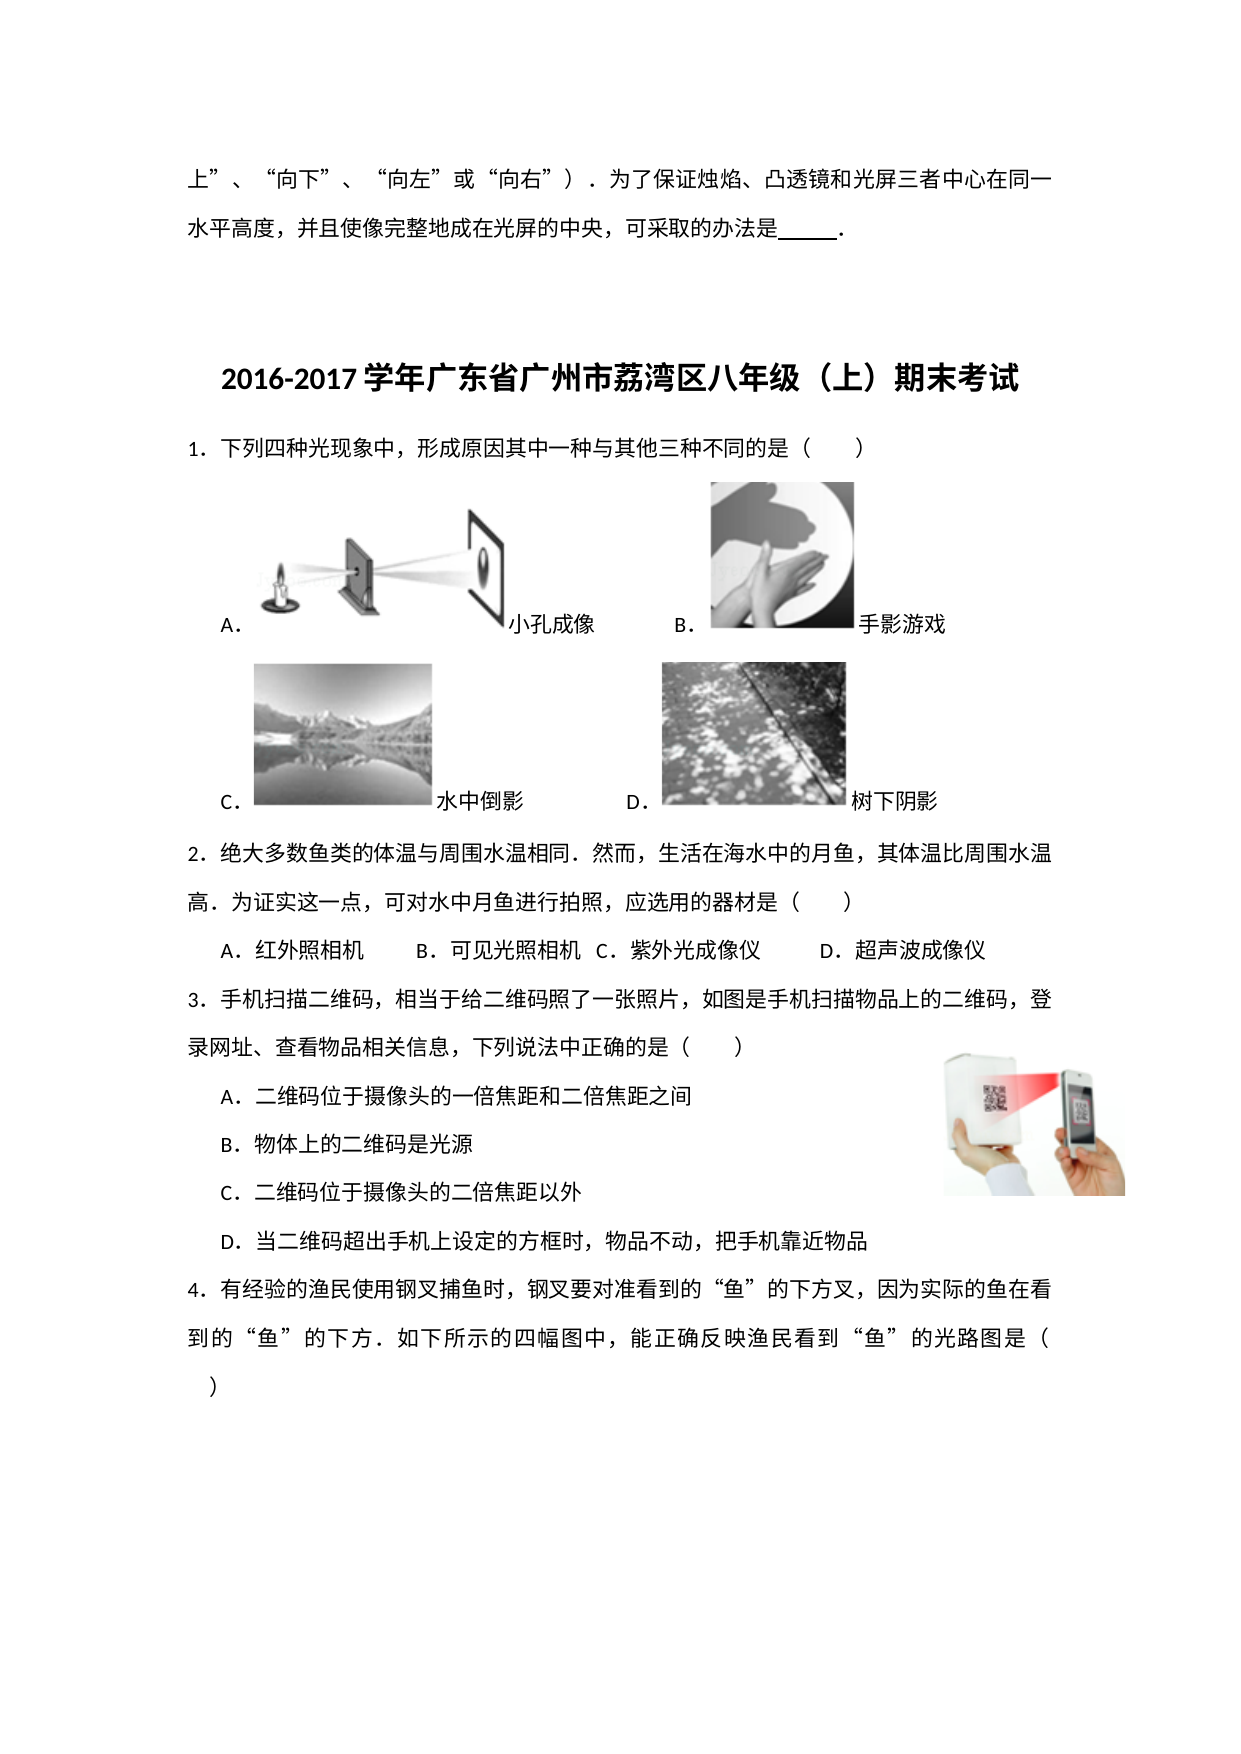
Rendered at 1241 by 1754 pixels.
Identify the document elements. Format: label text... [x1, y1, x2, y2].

text 2．绝大多数鱼类的体温与周围水温相同．然而，生活在海水中的月鱼，其体温比周围水温高．为证实这一点，可对水中月鱼进行拍照，应选用的器材是（ ） [187, 836, 1053, 917]
text 1．下列四种光现象中，形成原因其中一种与其他三种不同的是（ ） [187, 431, 1053, 463]
text B．物体上的二维码是光源 [187, 1127, 941, 1159]
text A．二维码位于摄像头的一倍焦距和二倍焦距之间 [187, 1078, 941, 1111]
picture [708, 482, 859, 633]
picture [255, 504, 508, 633]
picture [661, 662, 851, 810]
picture [253, 661, 437, 810]
text 3．手机扫描二维码，相当于给二维码照了一张照片，如图是手机扫描物品上的二维码，登录网址、查看物品相关信息，下列说法中正确的是（ ） [187, 981, 1053, 1062]
text A．红外照相机 B．可见光照相机 C．紫外光成像仪 D．超声波成像仪 [187, 933, 1053, 965]
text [187, 162, 1053, 243]
text C．二维码位于摄像头的二倍焦距以外 [187, 1175, 1053, 1207]
text 4．有经验的渔民使用钢叉捕鱼时，钢叉要对准看到的“鱼”的下方叉，因为实际的鱼在看到的“鱼”的下方．如下所示的四幅图中，能正确反映渔民看到“鱼”的光路图是（ ） [187, 1272, 1053, 1402]
picture [941, 1050, 1125, 1196]
text D．当二维码超出手机上设定的方框时，物品不动，把手机靠近物品 [187, 1223, 1053, 1256]
text 2016-2017学年广东省广州市荔湾区八年级（上）期末考试 [187, 343, 1053, 408]
